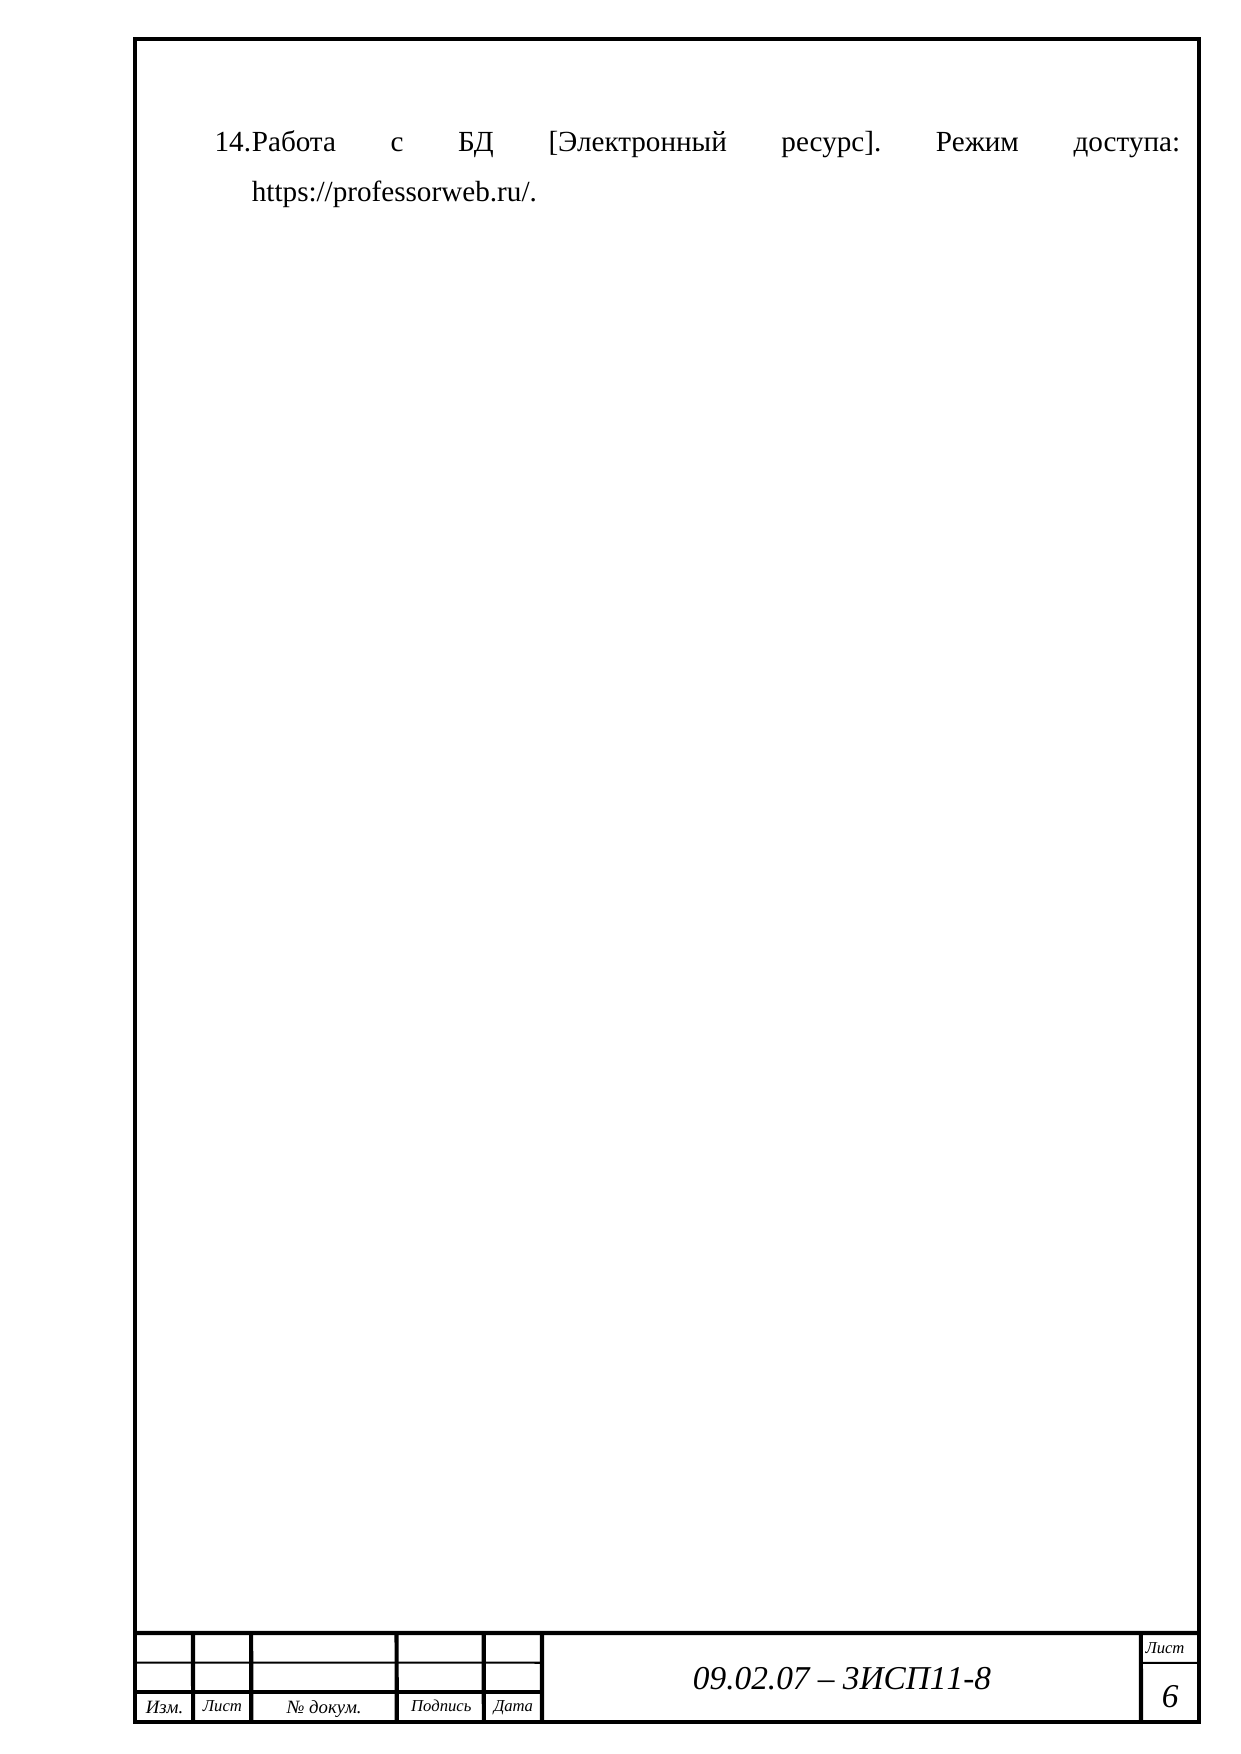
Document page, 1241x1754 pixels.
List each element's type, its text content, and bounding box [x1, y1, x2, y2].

list Работа с БД [Электронный ресурс]. Режим доступа: https://professorweb.ru/. [214, 124, 1181, 208]
